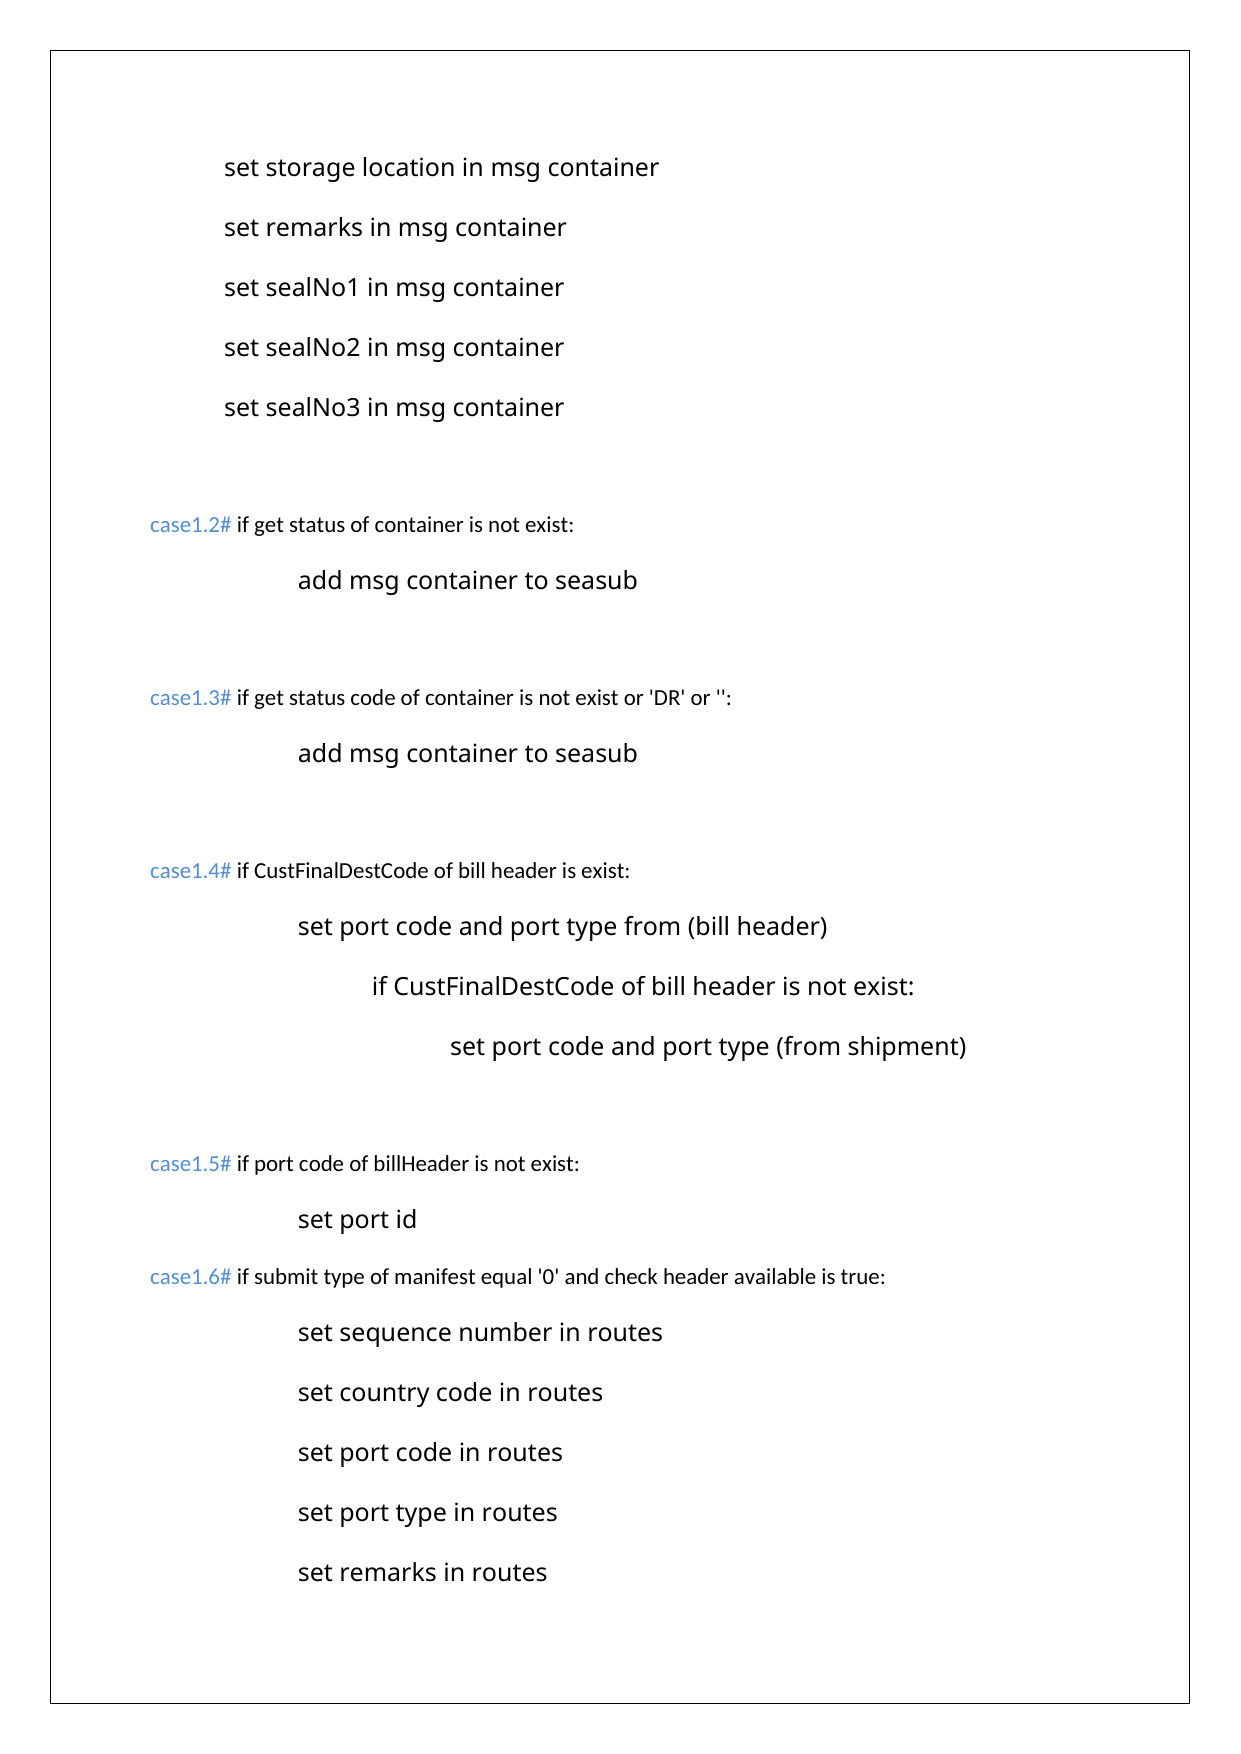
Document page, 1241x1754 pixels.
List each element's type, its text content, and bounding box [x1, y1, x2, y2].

text set port id [224, 1202, 1090, 1236]
text set country code in routes [298, 1375, 1090, 1409]
text set sealNo2 in msg container [224, 330, 1090, 364]
text set sealNo1 in msg container [224, 270, 1090, 304]
text case1.6# if submit type of manifest equal '0' and check header available is true: [150, 1262, 1090, 1290]
text set port code and port type (from shipment) [298, 1029, 1090, 1063]
text set port code in routes [298, 1435, 1090, 1469]
text if CustFinalDestCode of bill header is not exist: [298, 969, 1090, 1003]
text set remarks in routes [298, 1555, 1090, 1589]
text set sequence number in routes [298, 1315, 1090, 1349]
text set sealNo3 in msg container [224, 390, 1090, 424]
text set storage location in msg container [224, 150, 1090, 184]
text case1.5# if port code of billHeader is not exist: [150, 1149, 1090, 1177]
text case1.2# if get status of container is not exist: [150, 510, 1090, 538]
text set port code and port type from (bill header) [224, 909, 1090, 943]
text add msg container to seasub [224, 563, 1090, 597]
text set remarks in msg container [224, 210, 1090, 244]
text case1.3# if get status code of container is not exist or 'DR' or '': [150, 683, 1090, 711]
text set port type in routes [298, 1495, 1090, 1529]
text add msg container to seasub [224, 736, 1090, 770]
text case1.4# if CustFinalDestCode of bill header is exist: [150, 856, 1090, 884]
